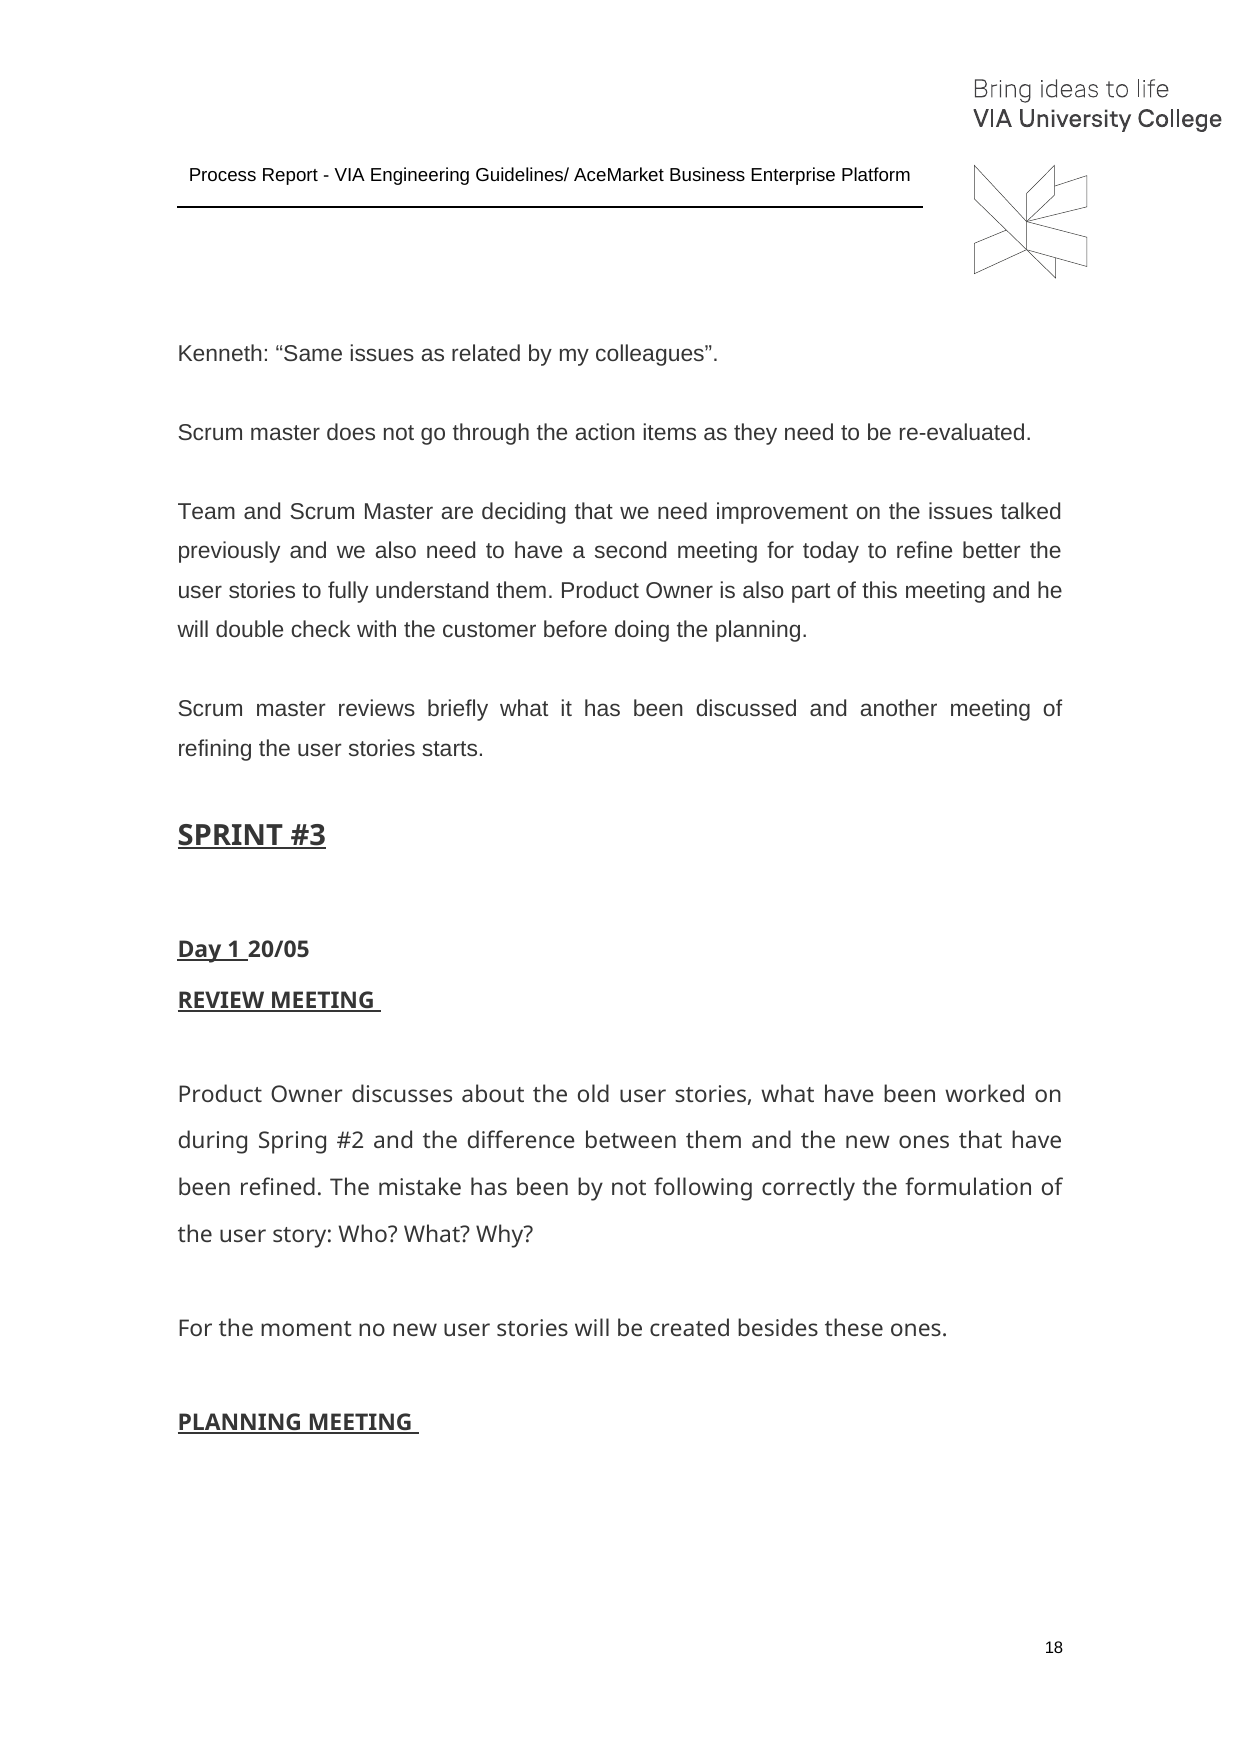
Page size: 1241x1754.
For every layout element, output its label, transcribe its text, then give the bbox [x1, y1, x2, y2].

text REVIEW MEETING [177, 984, 1063, 1015]
text For the moment no new user stories will be created besides these ones. [177, 1312, 1063, 1343]
text Team and Scrum Master are deciding that we need improvement on the issues talked previously and we also need to have a second meeting for today to refine better the user stories to fully understand them. Product Owner is also part of this meeting and he will double check with the customer before doing the planning. [177, 498, 1063, 643]
text Day 1 20/05 [177, 933, 1063, 964]
text Scrum master reviews briefly what it has been discussed and another meeting of refining the user stories starts. [177, 695, 1063, 761]
text SPRINT #3 [177, 814, 1063, 853]
text Scrum master does not go through the action items as they need to be re-evaluated. [177, 419, 1063, 445]
text Kenneth: “Same issues as related by my colleagues”. [177, 340, 1063, 366]
text Product Owner discusses about the old user stories, what have been worked on during Spring #2 and the difference between them and the new ones that have been refined. The mistake has been by not following correctly the formulation of the user story: Who? What? Why? [177, 1077, 1063, 1249]
text PLANNING MEETING [177, 1406, 1063, 1437]
